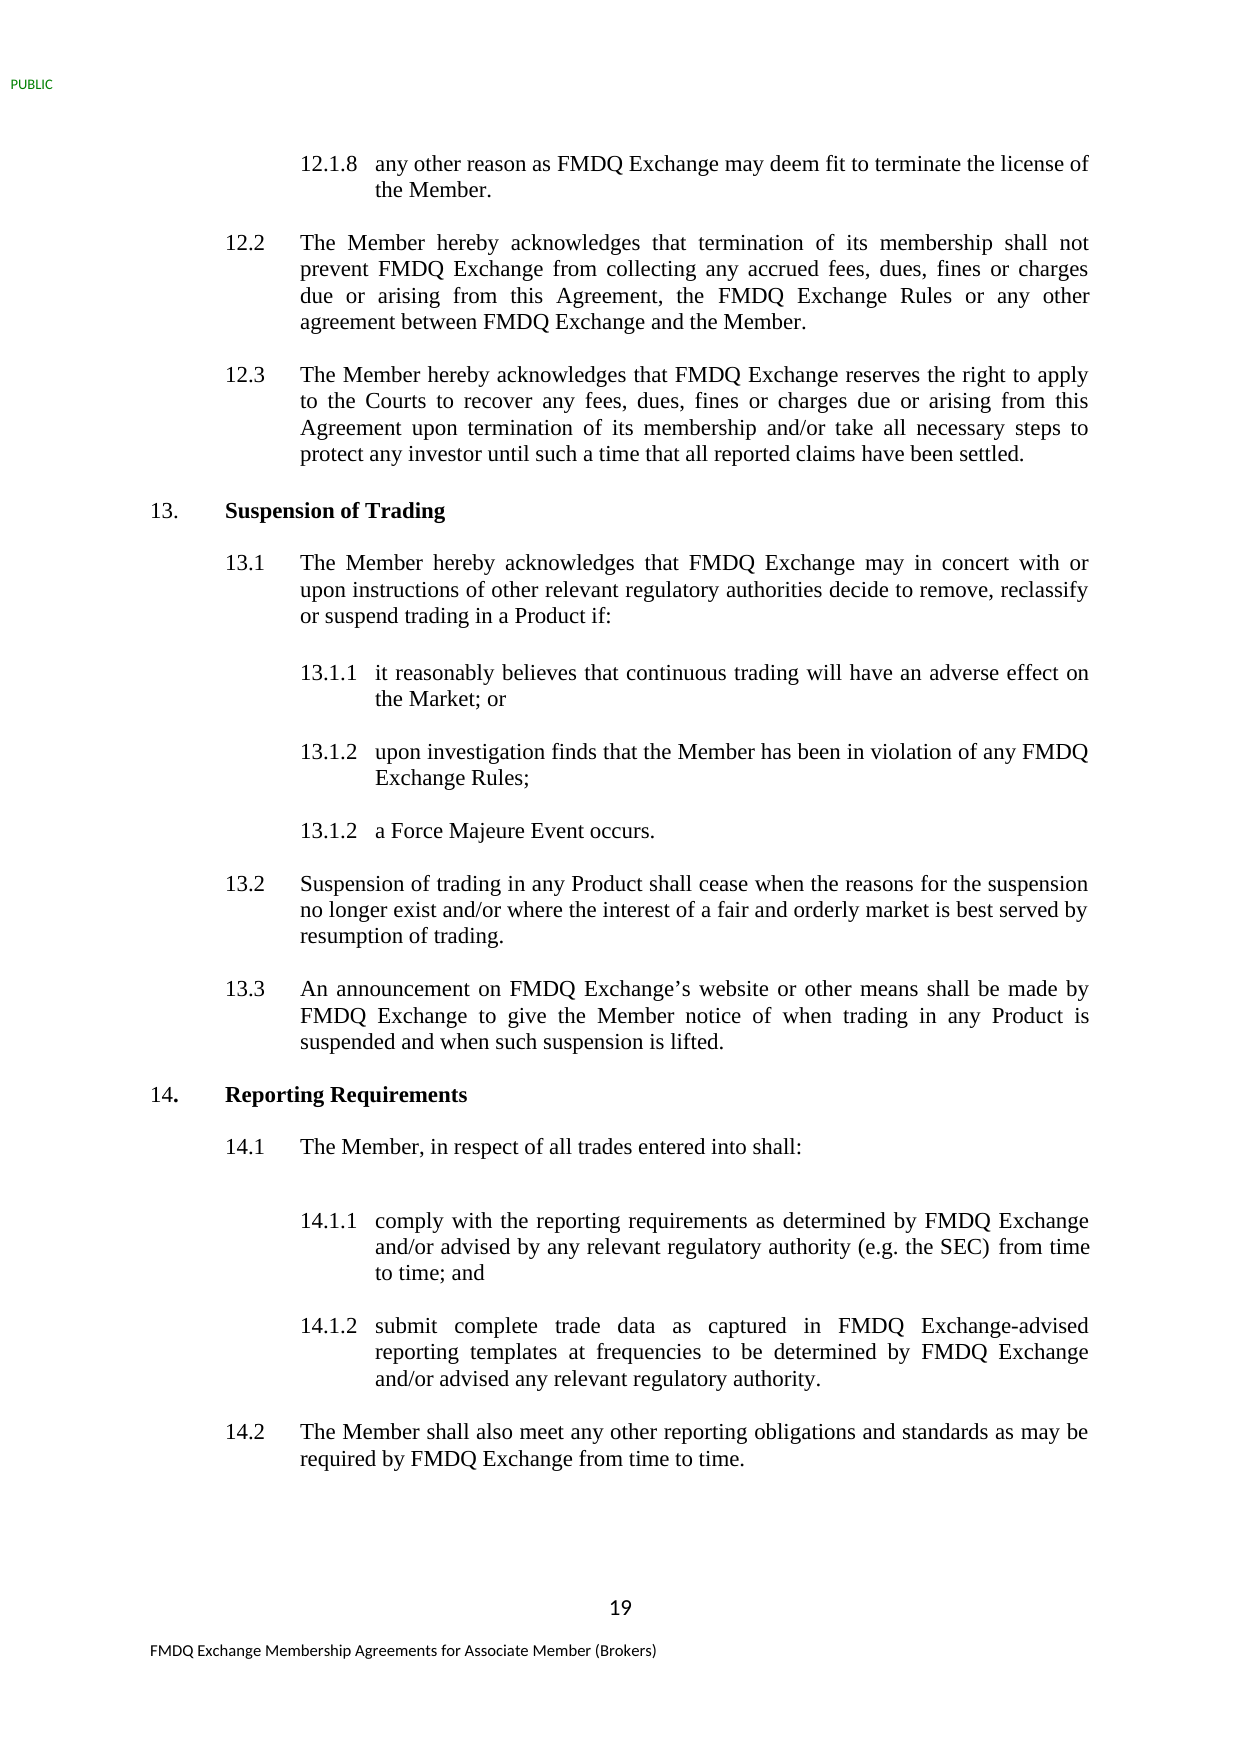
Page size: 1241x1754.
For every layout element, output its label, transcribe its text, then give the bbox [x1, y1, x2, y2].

text 13.2 Suspension of trading in any Product shall cease when the reasons for the suspension no longer exist and/or where the interest of a fair and orderly market is best served by resumption of trading. [225, 870, 1090, 949]
text 14.1 The Member, in respect of all trades entered into shall: [225, 1133, 1090, 1160]
text 13.3 An announcement on FMDQ Exchange’s website or other means shall be made by FMDQ Exchange to give the Member notice of when trading in any Product is suspended and when such suspension is lifted. [225, 975, 1090, 1054]
text 12.1.8 any other reason as FMDQ Exchange may deem fit to terminate the license of the Member. [300, 150, 1090, 203]
text 13.1 The Member hereby acknowledges that FMDQ Exchange may in concert with or upon instructions of other relevant regulatory authorities decide to remove, reclassify or suspend trading in a Product if: [225, 549, 1090, 628]
text 14.2 The Member shall also meet any other reporting obligations and standards as may be required by FMDQ Exchange from time to time. [225, 1417, 1090, 1472]
text 14.1.2 submit complete trade data as captured in FMDQ Exchange-advised reporting templates at frequencies to be determined by FMDQ Exchange and/or advised any relevant regulatory authority. [300, 1312, 1090, 1391]
text 13.1.1 it reasonably believes that continuous trading will have an adverse effect on the Market; or [300, 659, 1090, 712]
text 13. Suspension of Trading [150, 497, 1090, 523]
text 14. Reporting Requirements [150, 1081, 1090, 1107]
text 13.1.2 upon investigation finds that the Member has been in violation of any FMDQ Exchange Rules; [300, 738, 1090, 791]
text 13.1.2 a Force Majeure Event occurs. [300, 817, 1090, 843]
text 12.3 The Member hereby acknowledges that FMDQ Exchange reserves the right to apply to the Courts to recover any fees, dues, fines or charges due or arising from this Agreement upon termination of its membership and/or take all necessary steps to protect any investor until such a time that all reported claims have been settled. [225, 361, 1090, 466]
text 12.2 The Member hereby acknowledges that termination of its membership shall not prevent FMDQ Exchange from collecting any accrued fees, dues, fines or charges due or arising from this Agreement, the FMDQ Exchange Rules or any other agreement between FMDQ Exchange and the Member. [225, 229, 1090, 334]
text 14.1.1 comply with the reporting requirements as determined by FMDQ Exchange and/or advised by any relevant regulatory authority (e.g. the SEC) from time to time; and [300, 1207, 1090, 1286]
